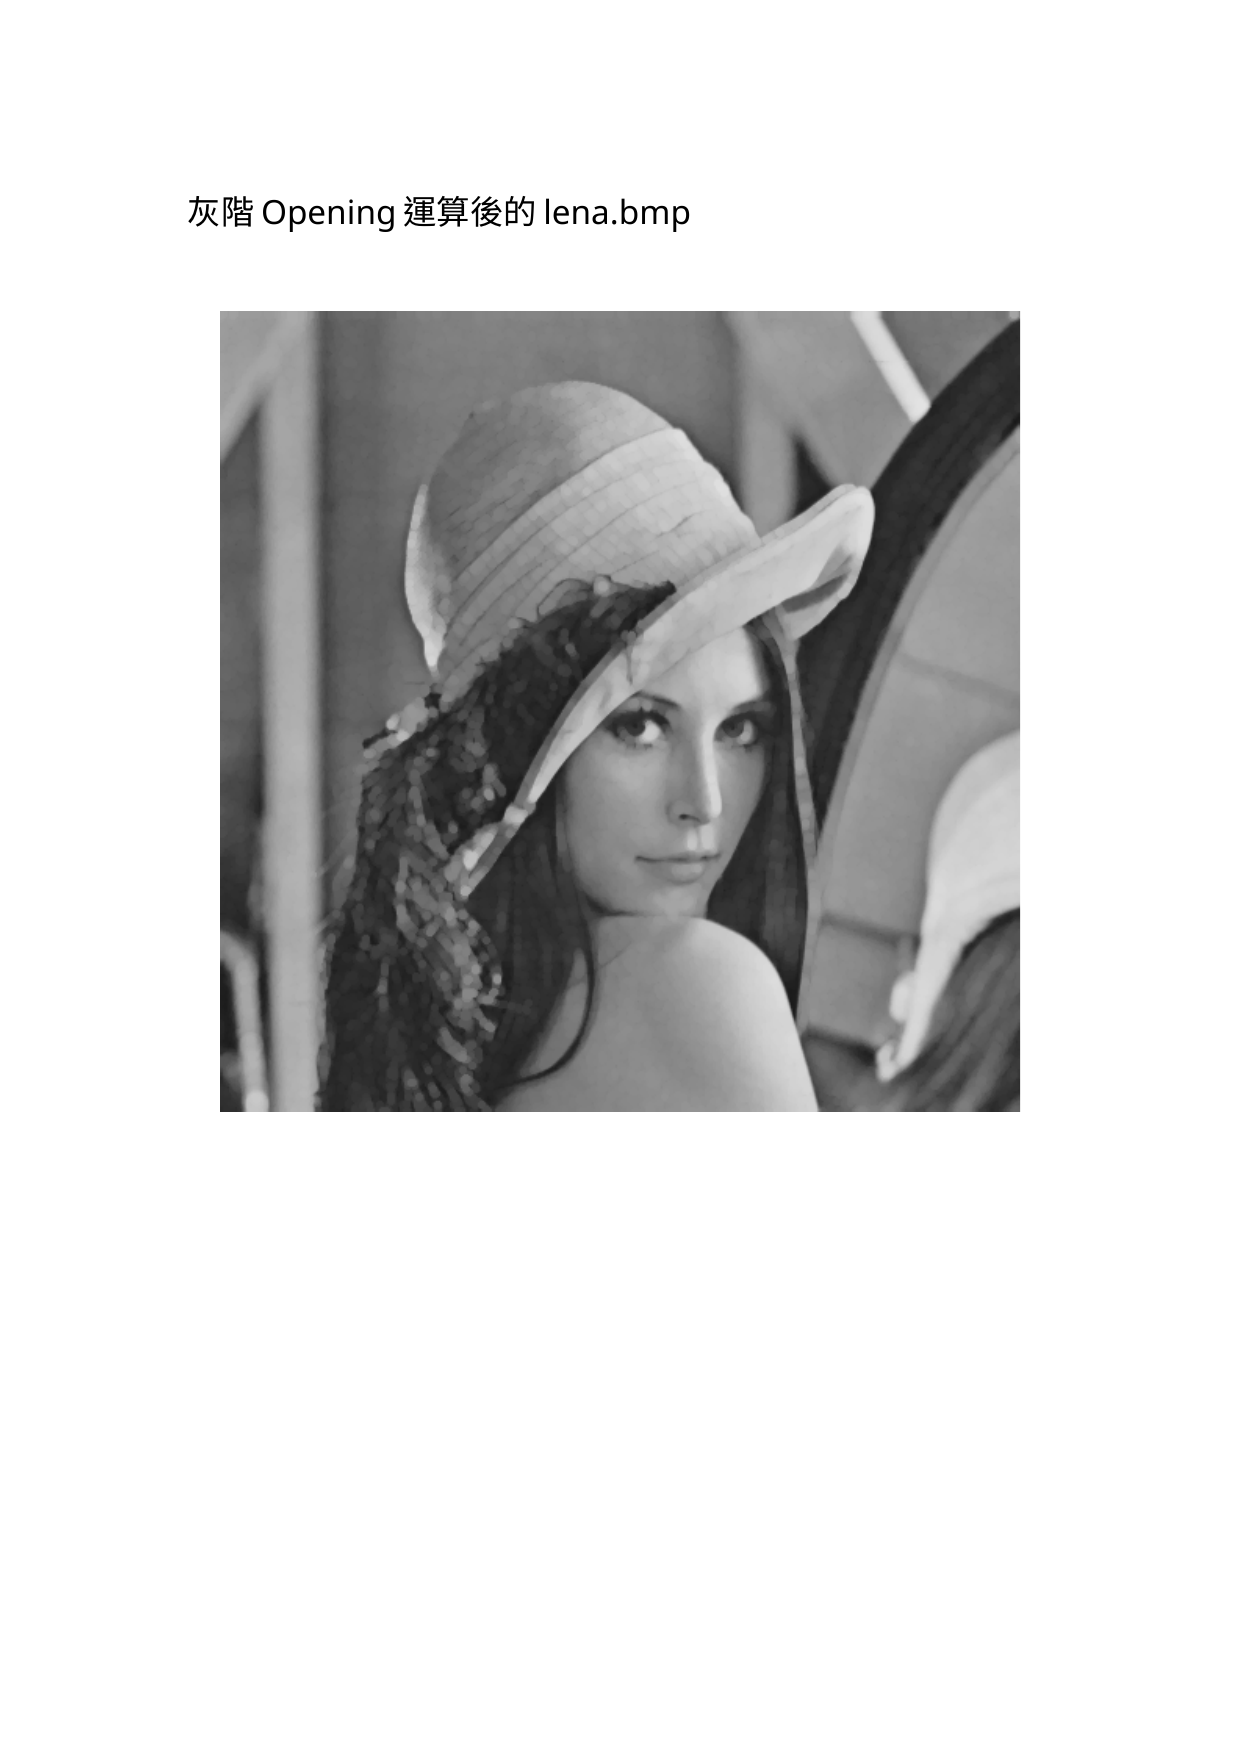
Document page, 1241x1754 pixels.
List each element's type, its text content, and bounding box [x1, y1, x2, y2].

picture [220, 311, 1020, 1112]
text 灰階Opening運算後的lena.bmp [187, 169, 1053, 252]
